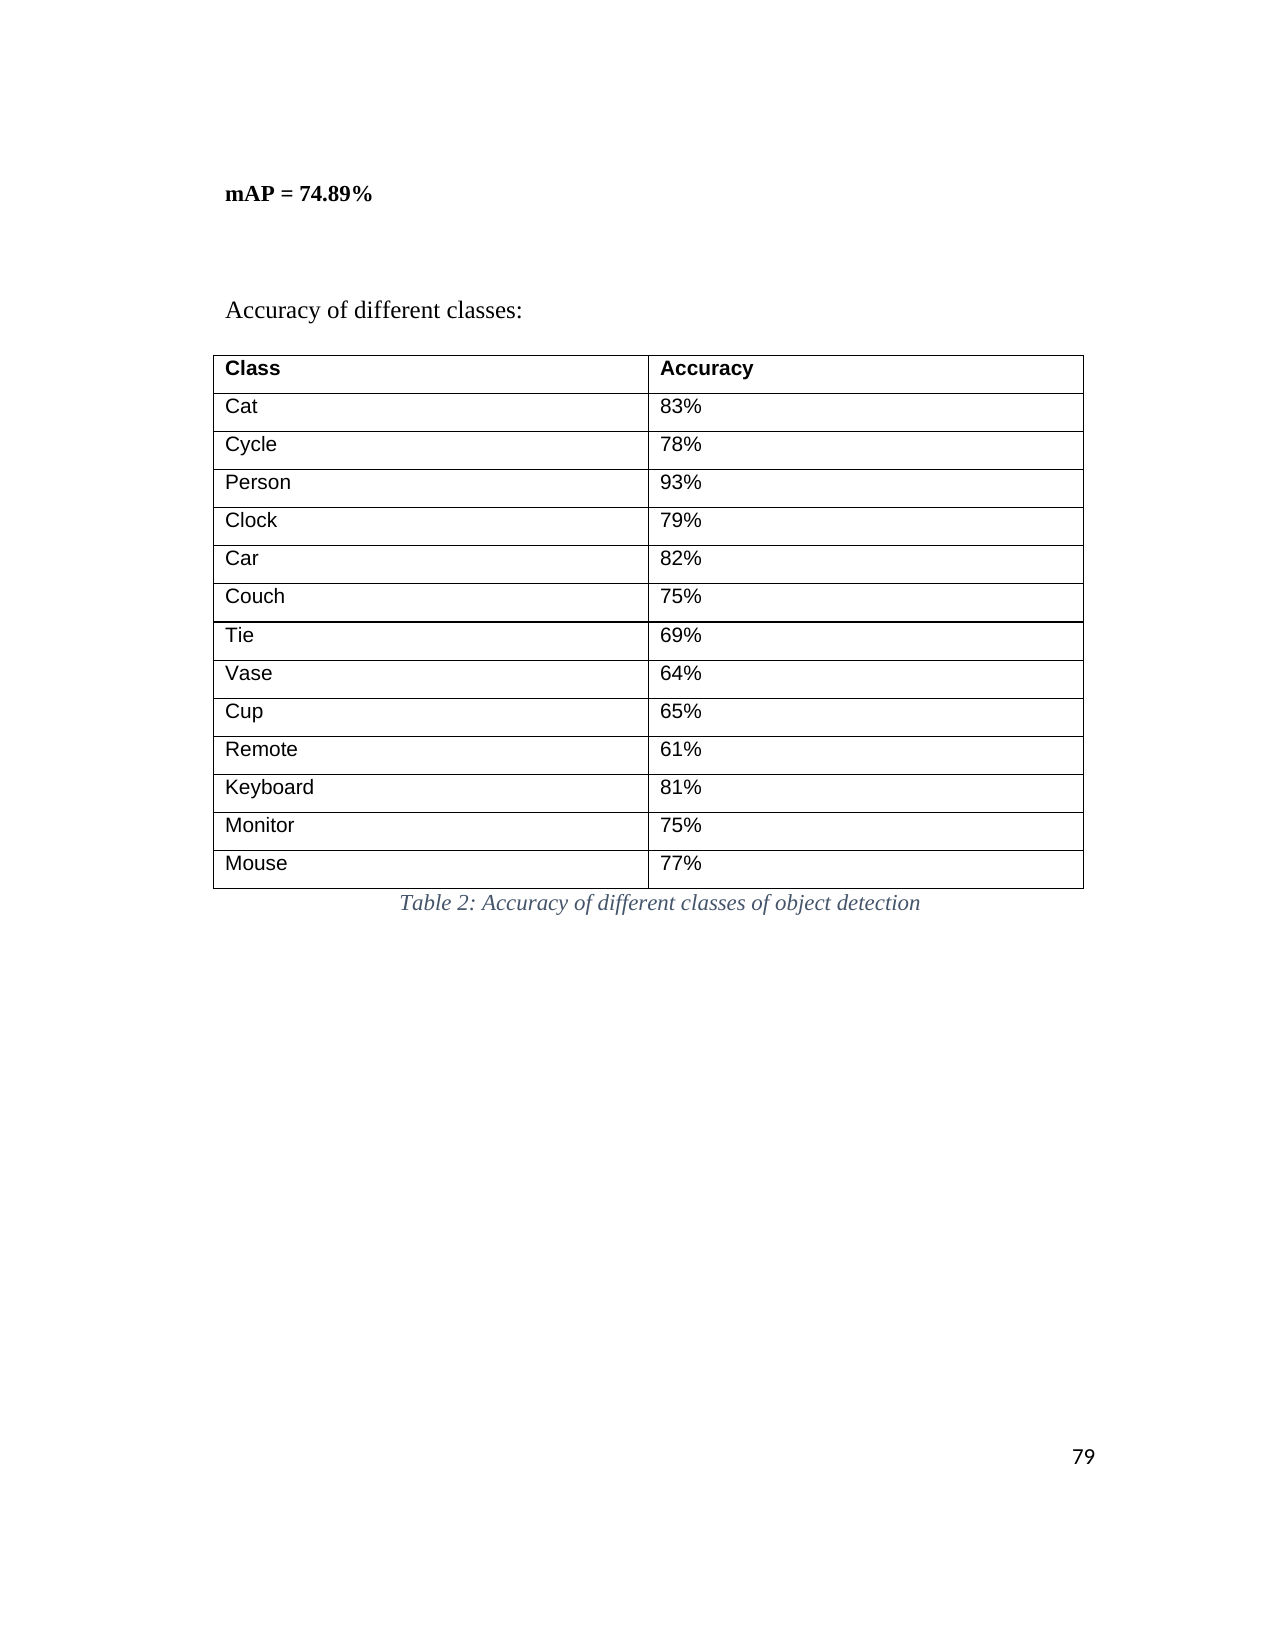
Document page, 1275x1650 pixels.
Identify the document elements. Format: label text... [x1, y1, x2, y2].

table_cell 79% [649, 508, 1083, 545]
table_cell Tie [214, 623, 648, 659]
table_cell 78% [649, 432, 1083, 469]
table_cell 69% [649, 623, 1083, 659]
table_cell 77% [649, 851, 1083, 888]
table_cell 81% [649, 775, 1083, 812]
table_cell Cup [214, 699, 648, 736]
text Accuracy of different classes: [225, 295, 1095, 323]
table_cell 65% [649, 699, 1083, 736]
table_cell Cat [214, 394, 648, 431]
table_cell Person [214, 470, 648, 507]
table_cell 61% [649, 737, 1083, 774]
table_cell Car [214, 546, 648, 583]
table_cell 93% [649, 470, 1083, 507]
table_cell 82% [649, 546, 1083, 583]
text Table 2: Accuracy of different classes of object detection [225, 889, 1095, 916]
table_cell Keyboard [214, 775, 648, 812]
table_cell Mouse [214, 851, 648, 888]
table_cell 75% [649, 813, 1083, 850]
table_cell Clock [214, 508, 648, 545]
table_cell Remote [214, 737, 648, 774]
table_header Accuracy [649, 356, 1083, 393]
table_cell 64% [649, 661, 1083, 698]
table_cell Vase [214, 661, 648, 698]
text mAP = 74.89% [225, 180, 1095, 206]
table_cell 83% [649, 394, 1083, 431]
table_cell Couch [214, 584, 648, 621]
table_cell 75% [649, 584, 1083, 621]
table_cell Monitor [214, 813, 648, 850]
table_cell Cycle [214, 432, 648, 469]
table_header Class [214, 356, 648, 393]
